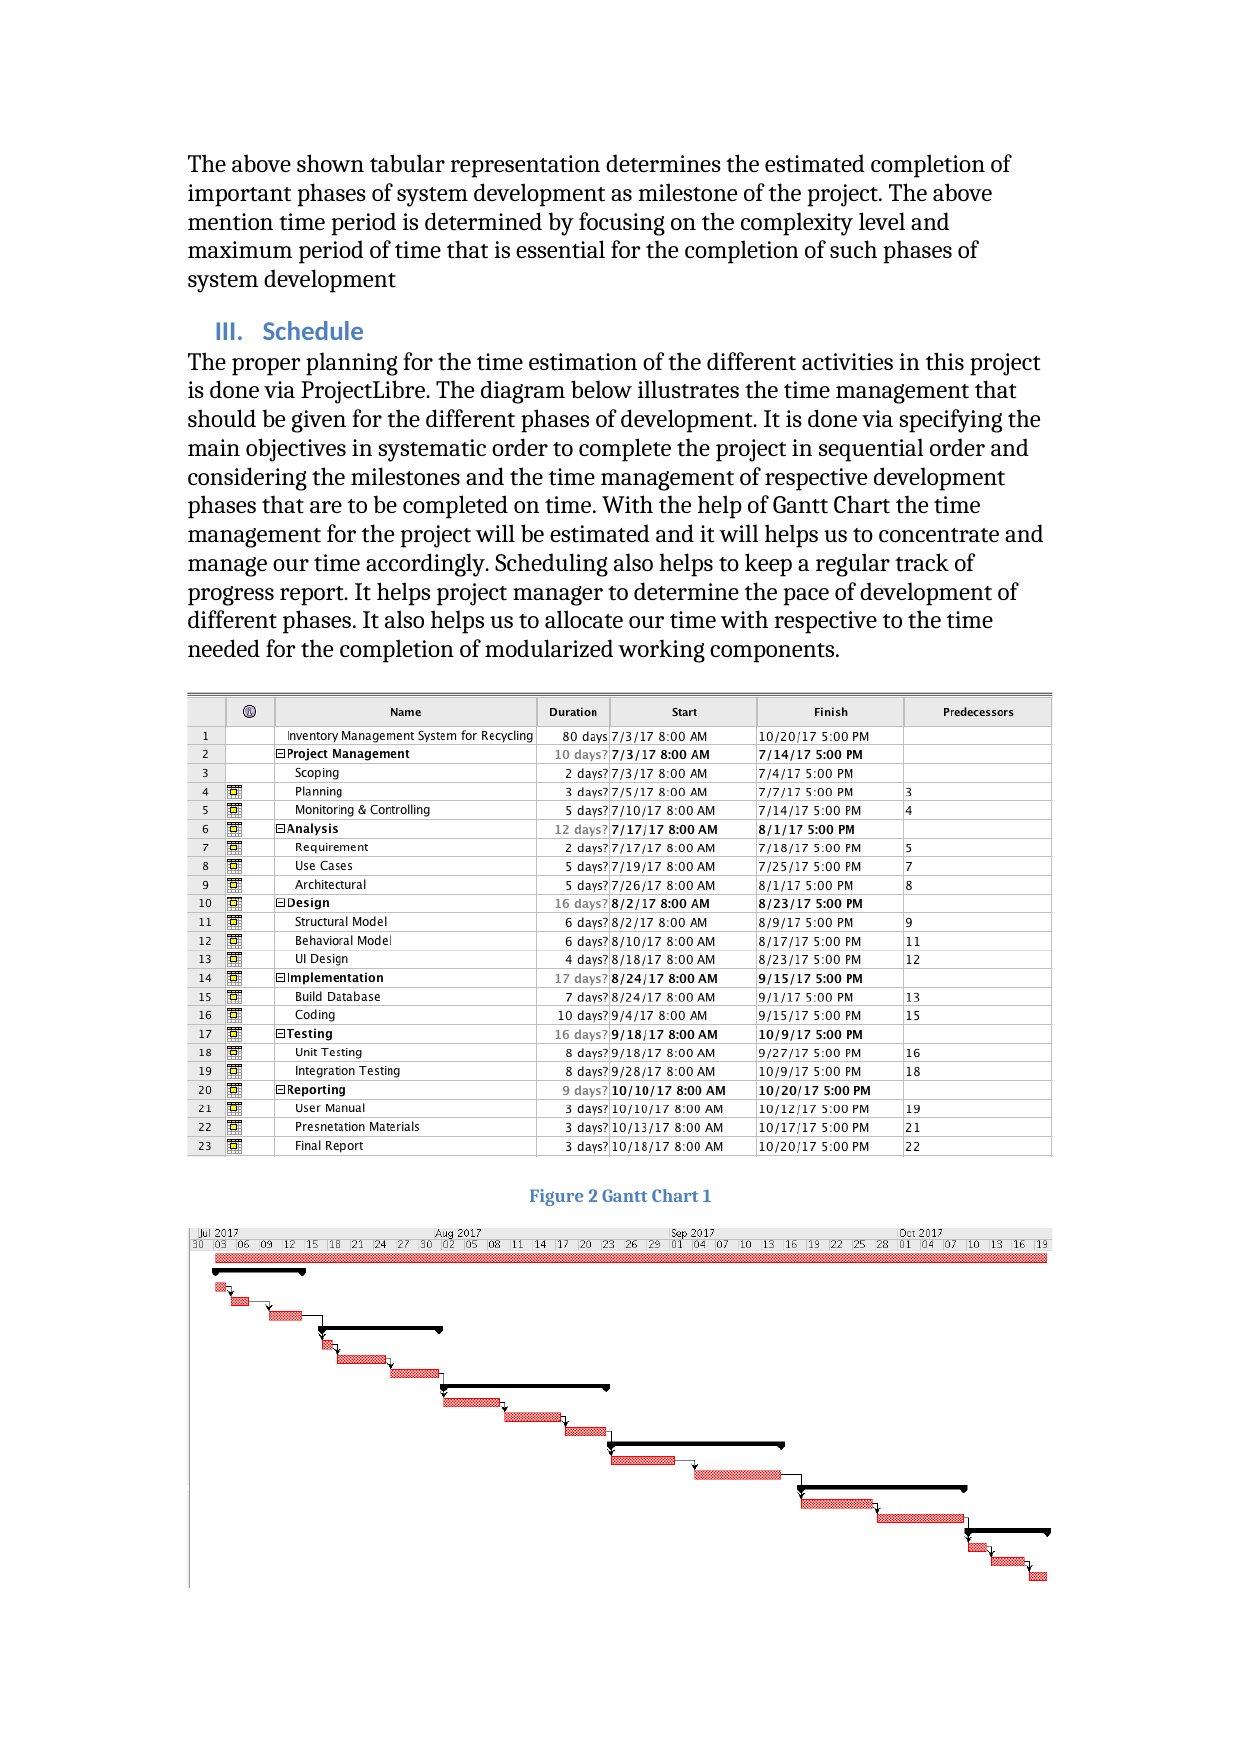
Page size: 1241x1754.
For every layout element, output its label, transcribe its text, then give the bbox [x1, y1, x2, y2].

text The above shown tabular representation determines the estimated completion of important phases of system development as milestone of the project. The above mention time period is determined by focusing on the complexity level and maximum period of time that is essential for the completion of such phases of system development [187, 150, 1053, 294]
text Figure 2 Gantt Chart 1 [187, 1186, 1053, 1207]
subtitle Schedule [243, 314, 1053, 348]
picture [187, 1228, 1053, 1588]
picture [187, 692, 1053, 1157]
text The proper planning for the time estimation of the different activities in this project is done via ProjectLibre. The diagram below illustrates the time management that should be given for the different phases of development. It is done via specifying the main objectives in systematic order to complete the project in sequential order and considering the milestones and the time management of respective development phases that are to be completed on time. With the help of Gantt Chart the time management for the project will be estimated and it will helps us to concentrate and manage our time accordingly. Scheduling also helps to keep a regular track of progress report. It helps project manager to determine the pace of development of different phases. It also helps us to allocate our time with respective to the time needed for the completion of modularized working components. [187, 348, 1053, 664]
